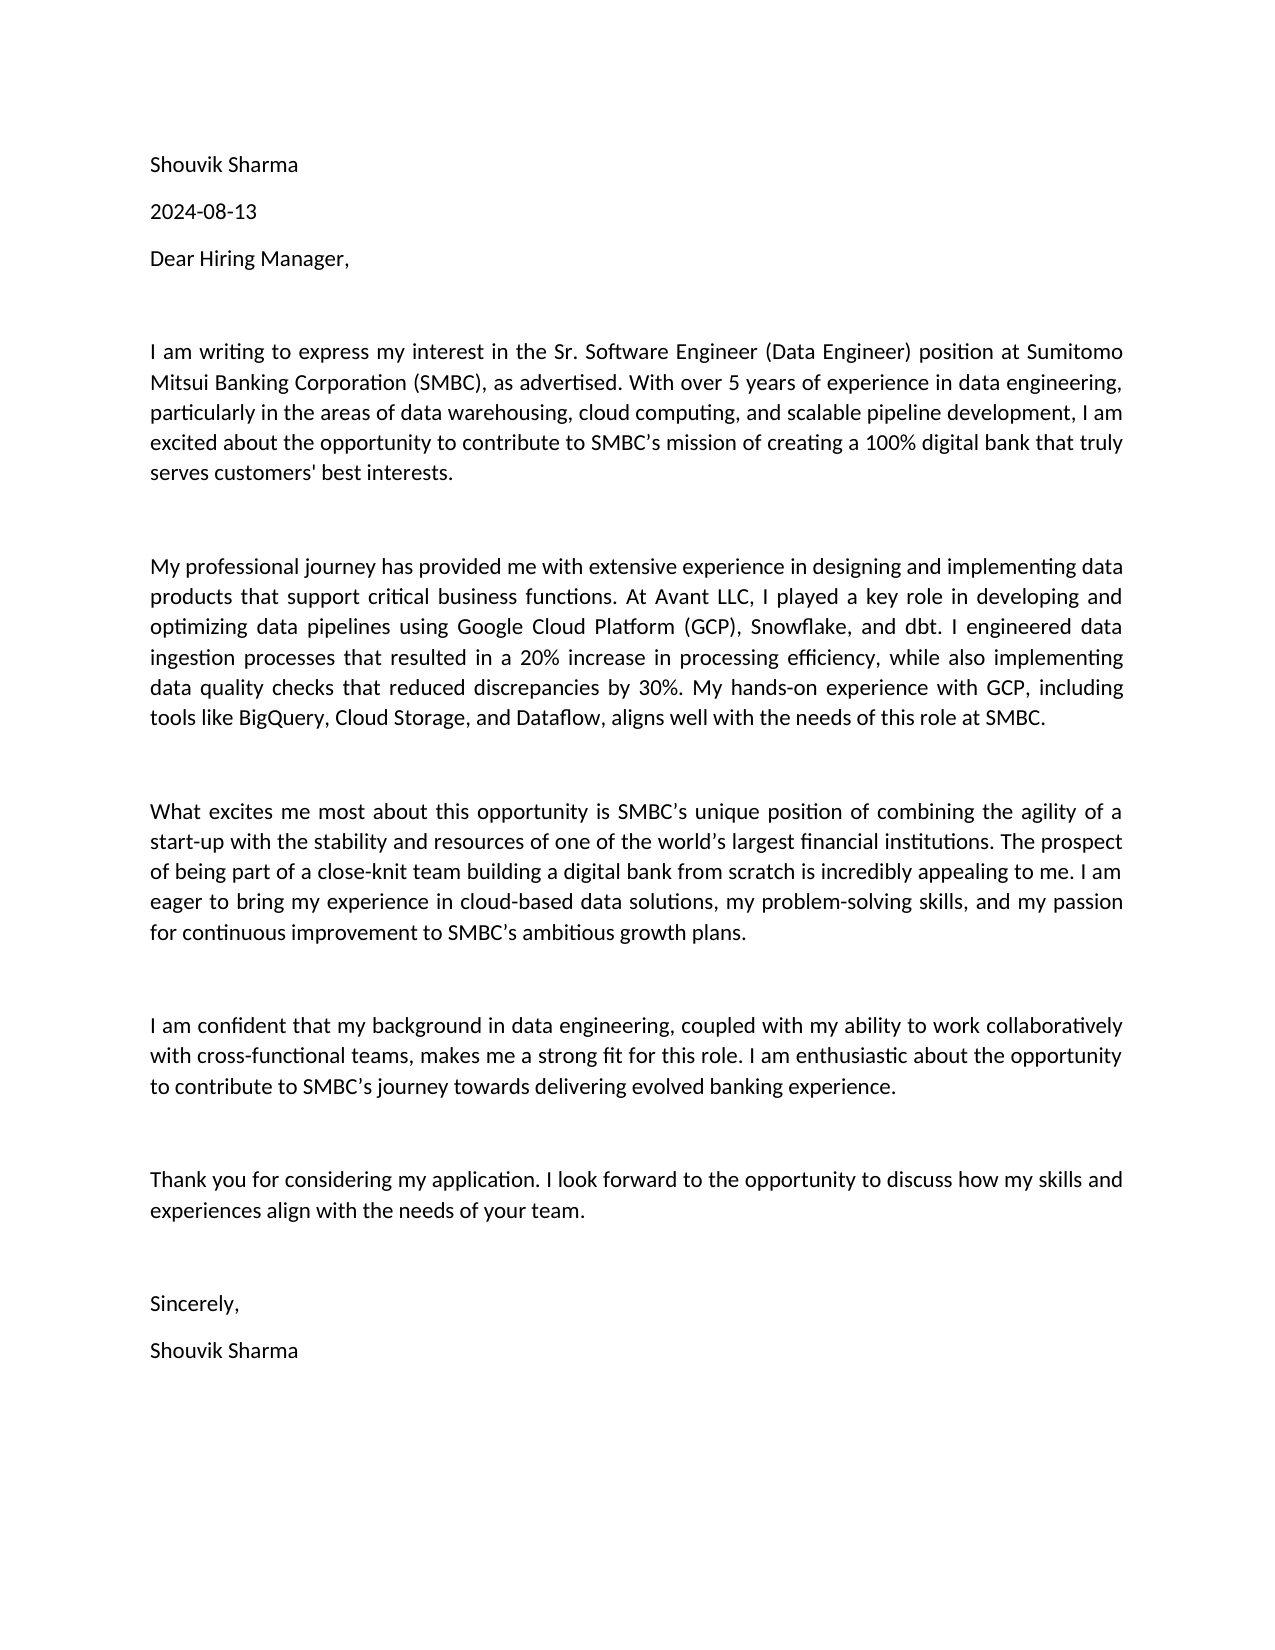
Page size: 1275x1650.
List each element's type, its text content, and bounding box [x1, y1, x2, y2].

text Thank you for considering my application. I look forward to the opportunity to discuss how my skills and experiences align with the needs of your team. [150, 1166, 1125, 1224]
text Shouvik Sharma [150, 150, 1125, 178]
text I am writing to express my interest in the Sr. Software Engineer (Data Engineer) position at Sumitomo Mitsui Banking Corporation (SMBC), as advertised. With over 5 years of experience in data engineering, particularly in the areas of data warehousing, cloud computing, and scalable pipeline development, I am excited about the opportunity to contribute to SMBC’s mission of creating a 100% digital bank that truly serves customers' best interests. [150, 337, 1125, 486]
text What excites me most about this opportunity is SMBC’s unique position of combining the agility of a start-up with the stability and resources of one of the world’s largest financial institutions. The prospect of being part of a close-knit team building a digital bank from scratch is incredibly appealing to me. I am eager to bring my experience in cloud-based data solutions, my problem-solving skills, and my passion for continuous improvement to SMBC’s ambitious growth plans. [150, 797, 1125, 946]
text Sincerely, [150, 1289, 1125, 1318]
text Shouvik Sharma [150, 1336, 1125, 1364]
text My professional journey has provided me with extensive experience in designing and implementing data products that support critical business functions. At Avant LLC, I played a key role in developing and optimizing data pipelines using Google Cloud Platform (GCP), Snowflake, and dbt. I engineered data ingestion processes that resulted in a 20% increase in processing efficiency, while also implementing data quality checks that reduced discrepancies by 30%. My hands-on experience with GCP, including tools like BigQuery, Cloud Storage, and Dataflow, aligns well with the needs of this role at SMBC. [150, 552, 1125, 731]
text 2024-08-13 [150, 197, 1125, 225]
text I am confident that my background in data engineering, coupled with my ability to work collaboratively with cross-functional teams, makes me a strong fit for this role. I am enthusiastic about the opportunity to contribute to SMBC’s journey towards delivering evolved banking experience. [150, 1011, 1125, 1100]
text Dear Hiring Manager, [150, 244, 1125, 272]
